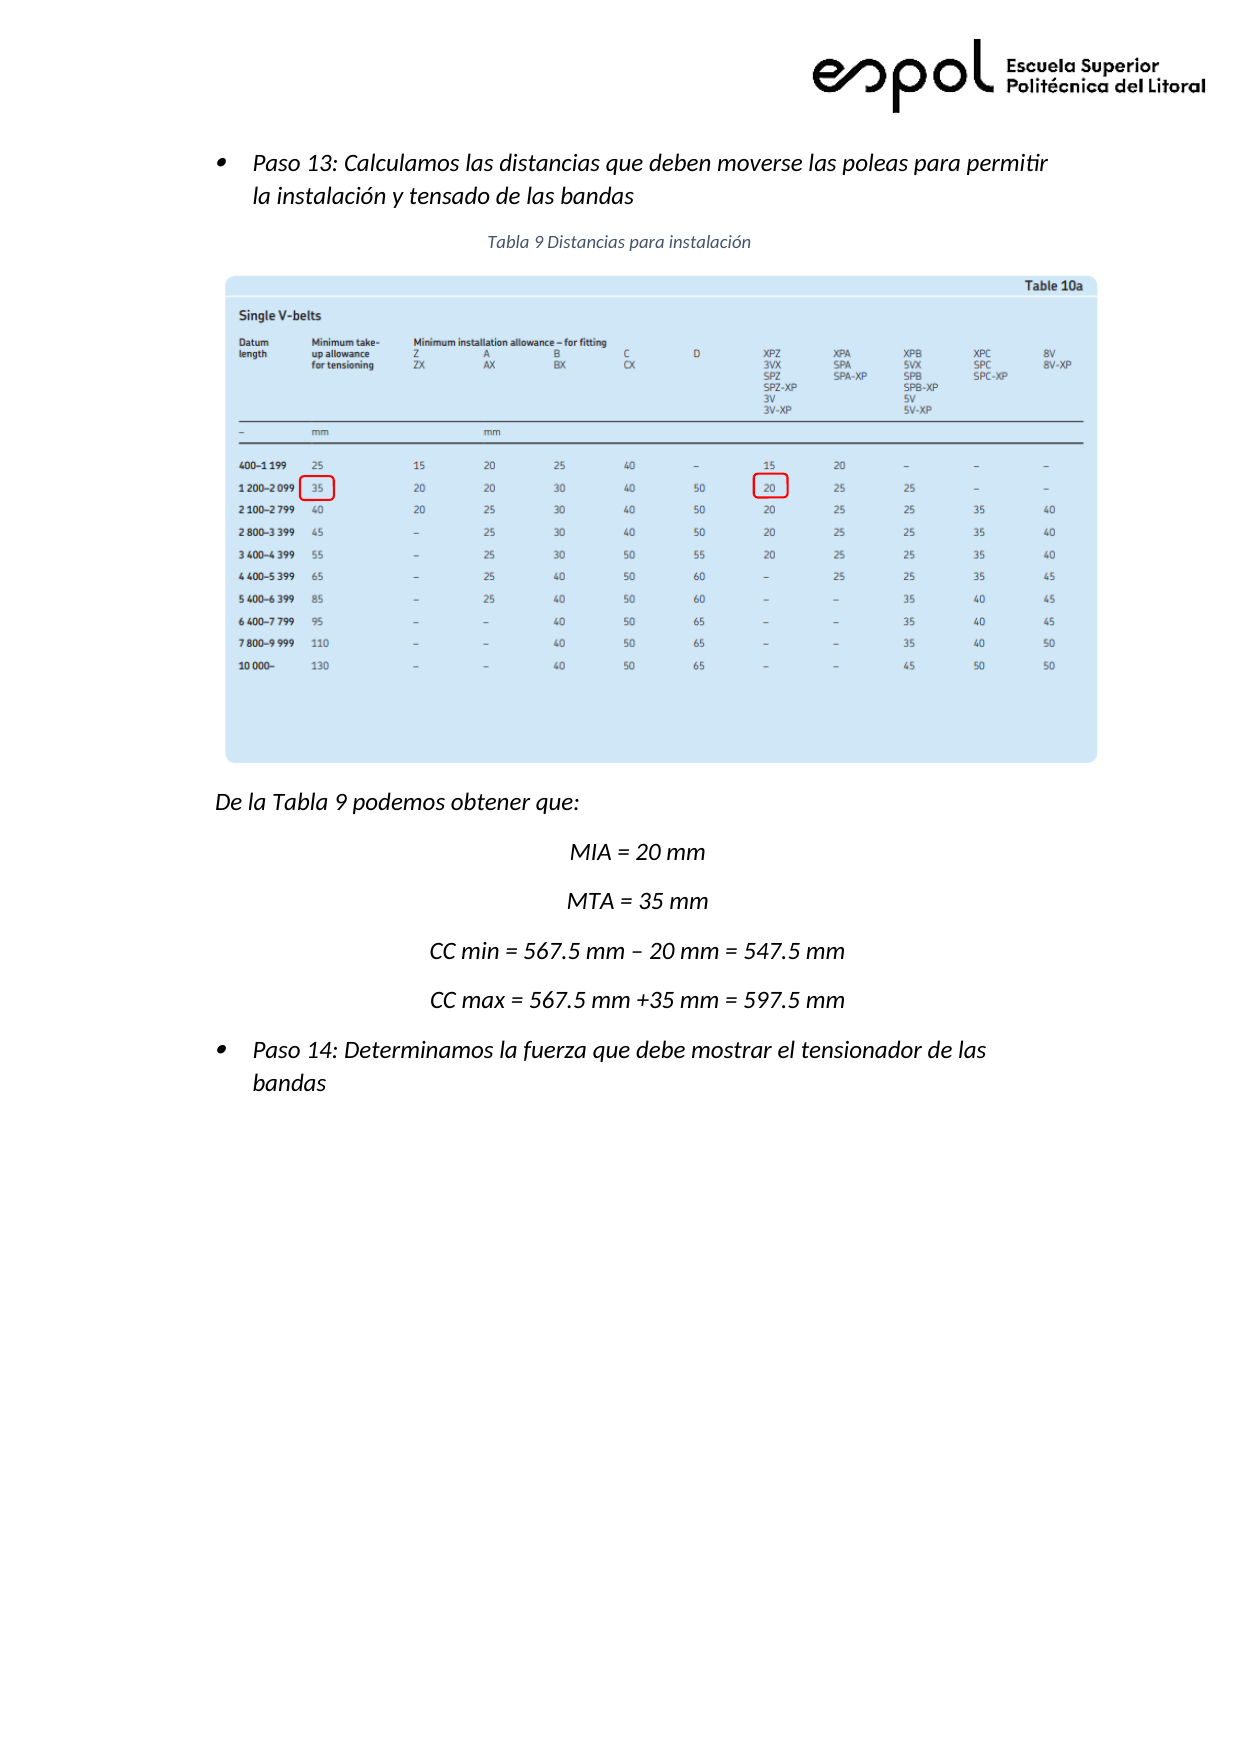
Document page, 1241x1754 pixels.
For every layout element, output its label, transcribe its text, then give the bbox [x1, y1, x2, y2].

text CC min = 567.5 mm – 20 mm = 547.5 mm [215, 935, 1063, 966]
list Paso 13: Calculamos las distancias que deben moverse las poleas para permitir la instalación y tensado de las bandas [215, 148, 1063, 211]
picture [214, 273, 1101, 768]
text De la Tabla 9 podemos obtener que: [215, 786, 1063, 817]
text MIA = 20 mm [215, 836, 1063, 866]
list Paso 14: Determinamos la fuerza que debe mostrar el tensionador de las bandas [215, 1034, 1063, 1098]
text CC max = 567.5 mm +35 mm = 597.5 mm [215, 985, 1063, 1015]
text MTA = 35 mm [215, 886, 1063, 916]
picture [802, 28, 1222, 123]
